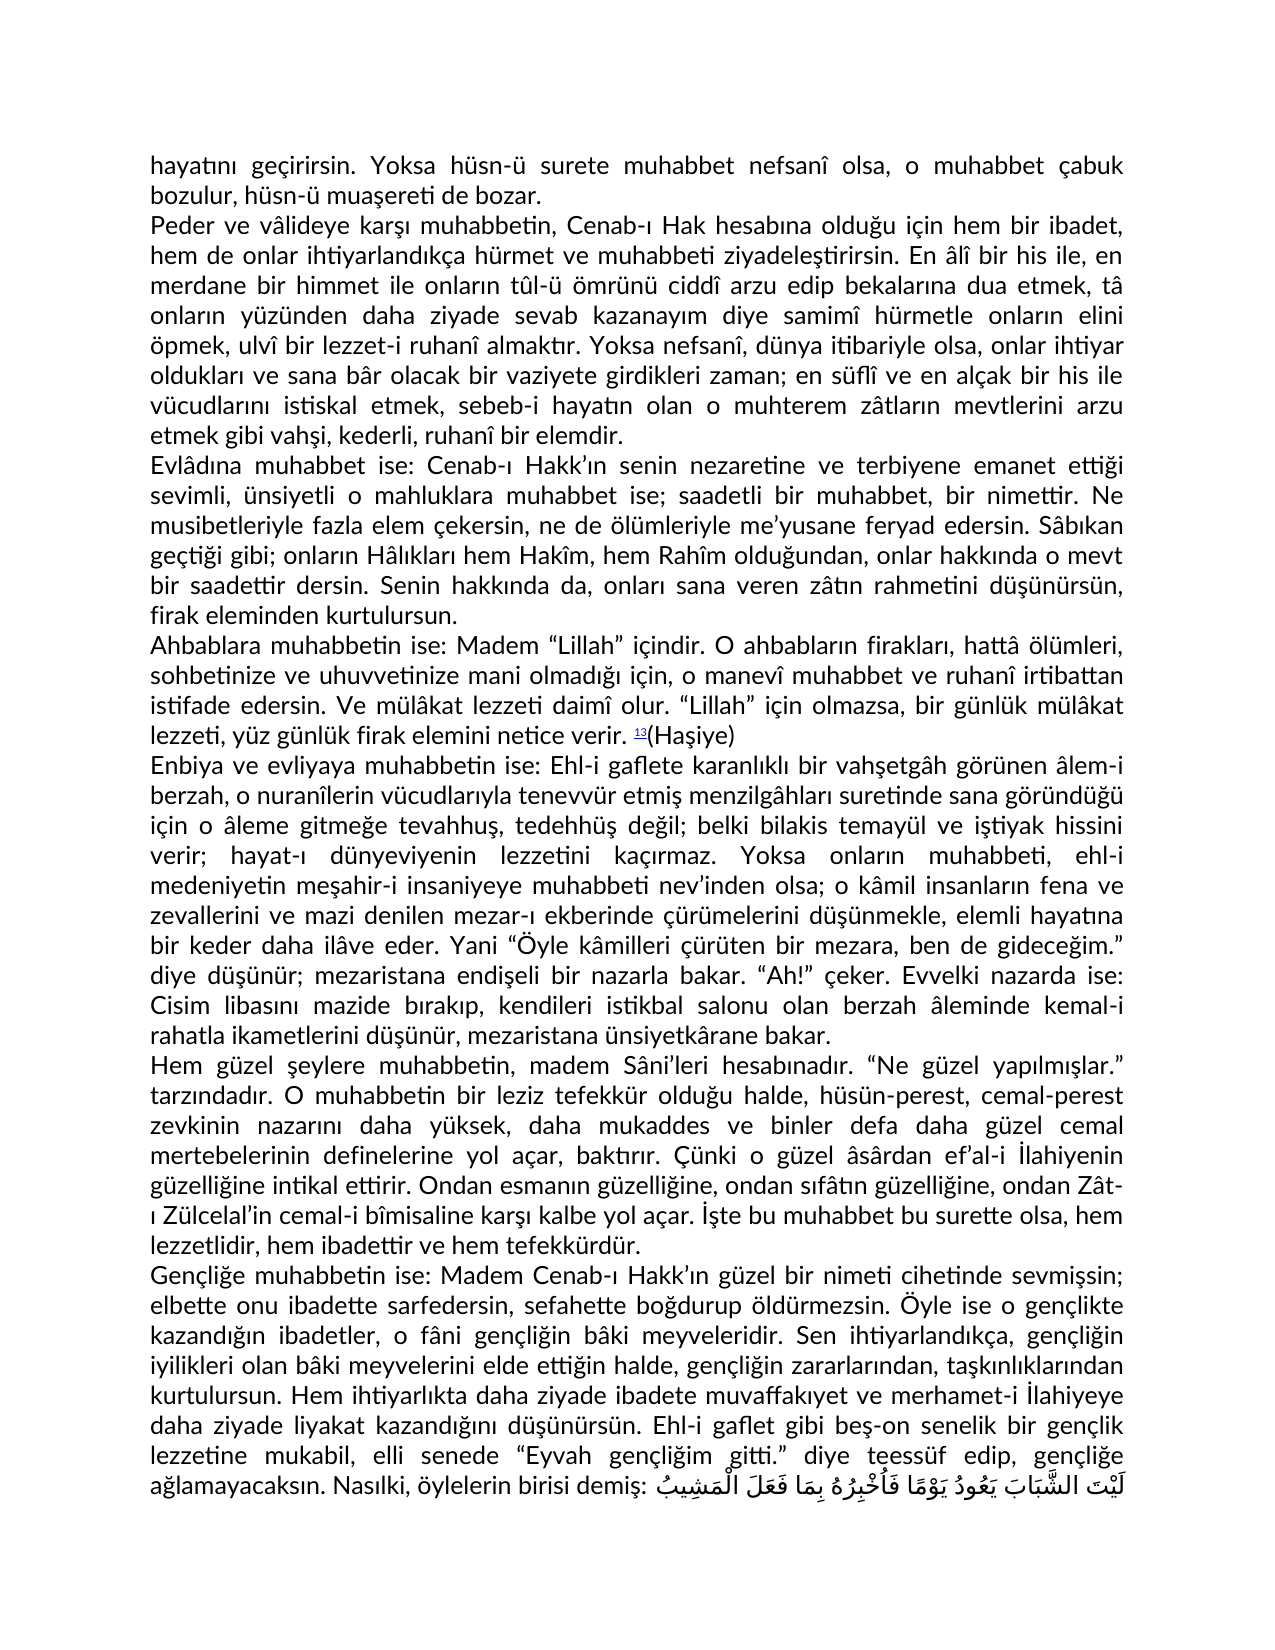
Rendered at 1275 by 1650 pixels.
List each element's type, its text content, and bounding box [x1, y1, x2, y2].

text Evlâdına muhabbet ise: Cenab-ı Hakk’ın senin nezaretine ve terbiyene emanet ettiği sevimli, ünsiyetli o mahluklara muhabbet ise; saadetli bir muhabbet, bir nimettir. Ne musibetleriyle fazla elem çekersin, ne de ölümleriyle me’yusane feryad edersin. Sâbıkan geçtiği gibi; onların Hâlıkları hem Hakîm, hem Rahîm olduğundan, onlar hakkında o mevt bir saadettir dersin. Senin hakkında da, onları sana veren zâtın rahmetini düşünürsün, firak eleminden kurtulursun. [150, 450, 1125, 630]
text Enbiya ve evliyaya muhabbetin ise: Ehl-i gaflete karanlıklı bir vahşetgâh görünen âlem-i berzah, o nuranîlerin vücudlarıyla tenevvür etmiş menzilgâhları suretinde sana göründüğü için o âleme gitmeğe tevahhuş, tedehhüş değil; belki bilakis temayül ve iştiyak hissini verir; hayat-ı dünyeviyenin lezzetini kaçırmaz. Yoksa onların muhabbeti, ehl-i medeniyetin meşahir-i insaniyeye muhabbeti nev’inden olsa; o kâmil insanların fena ve zevallerini ve mazi denilen mezar-ı ekberinde çürümelerini düşünmekle, elemli hayatına bir keder daha ilâve eder. Yani “Öyle kâmilleri çürüten bir mezara, ben de gideceğim.” diye düşünür; mezaristana endişeli bir nazarla bakar. “Ah!” çeker. Evvelki nazarda ise: Cisim libasını mazide bırakıp, kendileri istikbal salonu olan berzah âleminde kemal-i rahatla ikametlerini düşünür, mezaristana ünsiyetkârane bakar. [150, 750, 1125, 1050]
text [150, 150, 1125, 210]
text Peder ve vâlideye karşı muhabbetin, Cenab-ı Hak hesabına olduğu için hem bir ibadet, hem de onlar ihtiyarlandıkça hürmet ve muhabbeti ziyadeleştirirsin. En âlî bir his ile, en merdane bir himmet ile onların tûl-ü ömrünü ciddî arzu edip bekalarına dua etmek, tâ onların yüzünden daha ziyade sevab kazanayım diye samimî hürmetle onların elini öpmek, ulvî bir lezzet-i ruhanî almaktır. Yoksa nefsanî, dünya itibariyle olsa, onlar ihtiyar oldukları ve sana bâr olacak bir vaziyete girdikleri zaman; en süflî ve en alçak bir his ile vücudlarını istiskal etmek, sebeb-i hayatın olan o muhterem zâtların mevtlerini arzu etmek gibi vahşi, kederli, ruhanî bir elemdir. [150, 210, 1125, 450]
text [150, 1260, 1125, 1500]
text Hem güzel şeylere muhabbetin, madem Sâni’leri hesabınadır. “Ne güzel yapılmışlar.” tarzındadır. O muhabbetin bir leziz tefekkür olduğu halde, hüsün-perest, cemal-perest zevkinin nazarını daha yüksek, daha mukaddes ve binler defa daha güzel cemal mertebelerinin definelerine yol açar, baktırır. Çünki o güzel âsârdan ef’al-i İlahiyenin güzelliğine intikal ettirir. Ondan esmanın güzelliğine, ondan sıfâtın güzelliğine, ondan Zât-ı Zülcelal’in cemal-i bîmisaline karşı kalbe yol açar. İşte bu muhabbet bu surette olsa, hem lezzetlidir, hem ibadettir ve hem tefekkürdür. [150, 1050, 1125, 1260]
text Ahbablara muhabbetin ise: Madem “Lillah” içindir. O ahbabların firakları, hattâ ölümleri, sohbetinize ve uhuvvetinize mani olmadığı için, o manevî muhabbet ve ruhanî irtibattan istifade edersin. Ve mülâkat lezzeti daimî olur. “Lillah” için olmazsa, bir günlük mülâkat lezzeti, yüz günlük firak elemini netice verir. 13(Haşiye) [150, 630, 1125, 750]
